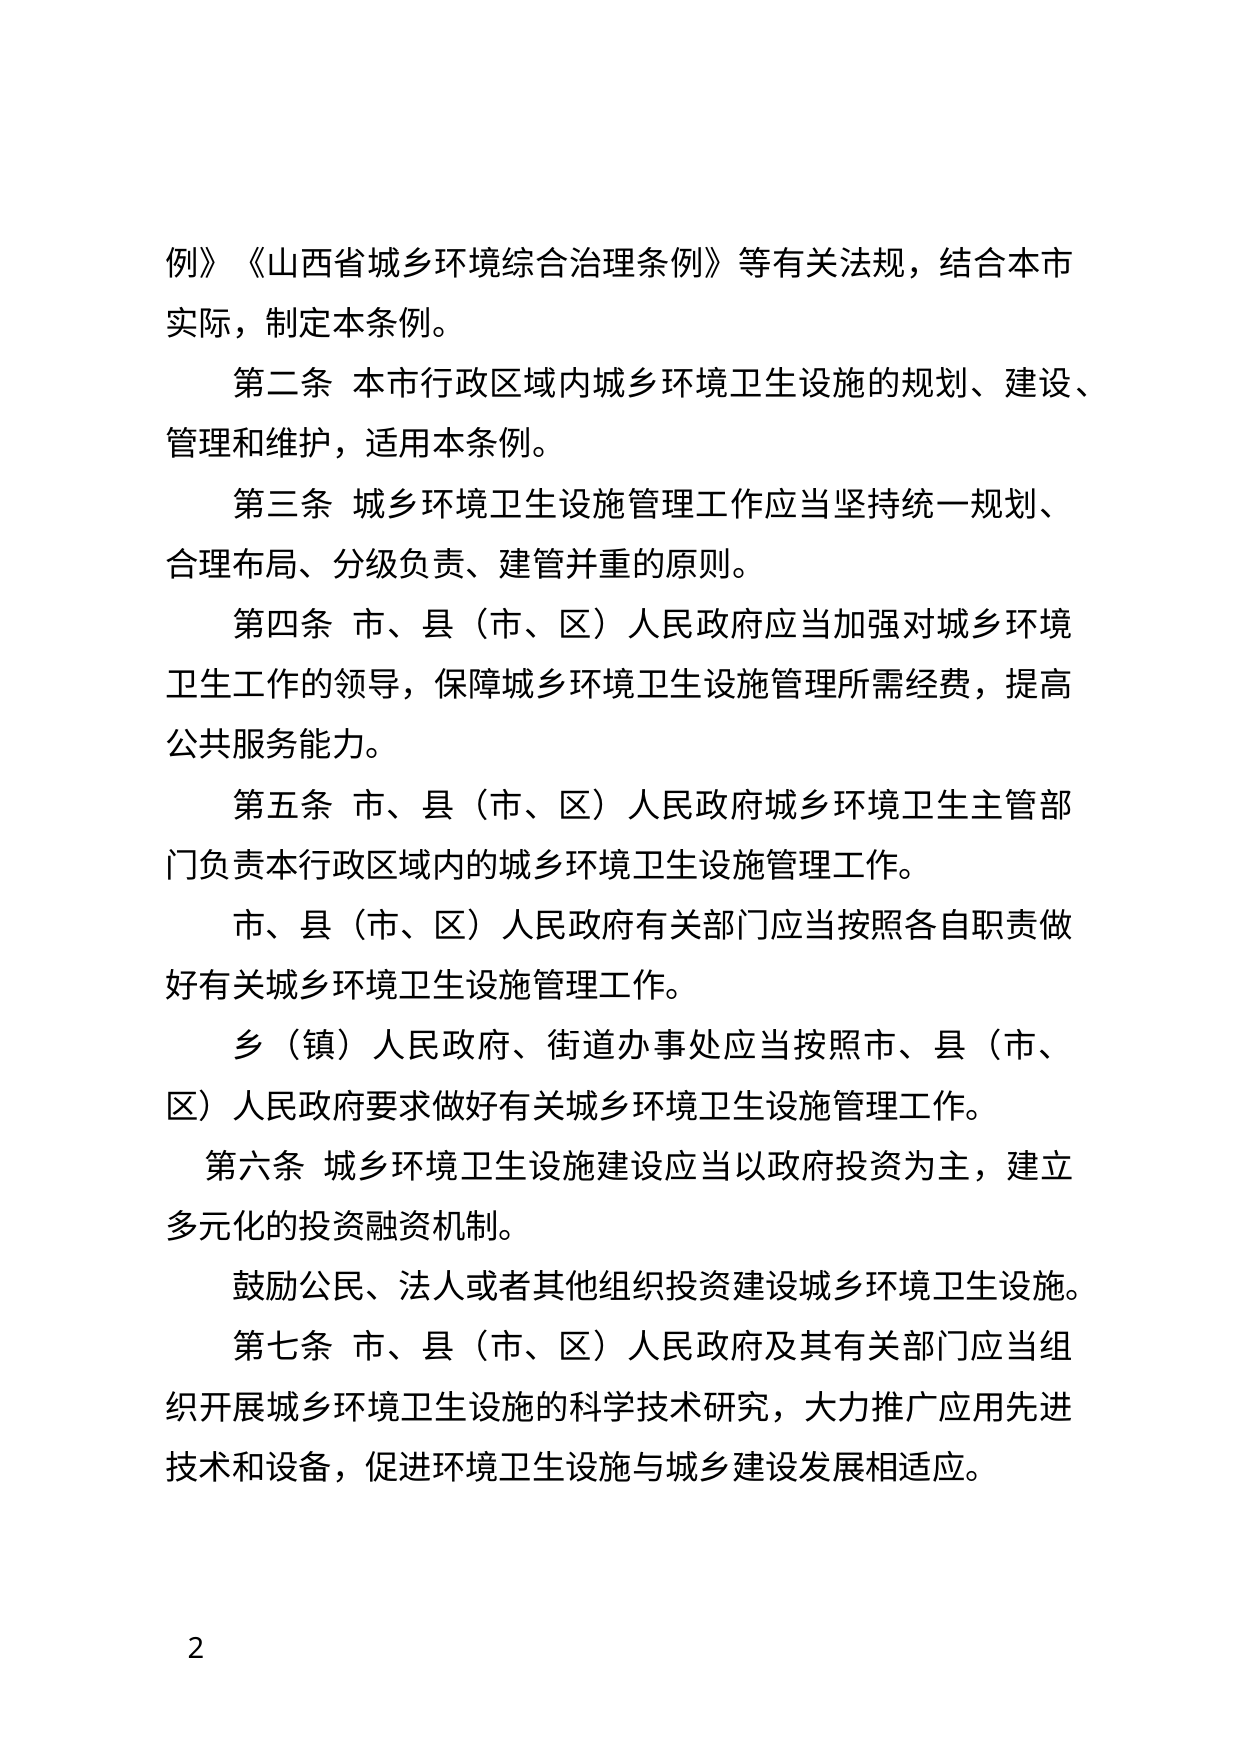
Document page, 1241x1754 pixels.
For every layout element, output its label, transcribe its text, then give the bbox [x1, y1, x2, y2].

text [165, 227, 1075, 347]
text 第四条 市、县（市、区）人民政府应当加强对城乡环境卫生工作的领导，保障城乡环境卫生设施管理所需经费，提高公共服务能力。 [165, 588, 1075, 769]
text 市、县（市、区）人民政府有关部门应当按照各自职责做好有关城乡环境卫生设施管理工作。 [165, 889, 1075, 1010]
text 第二条 本市行政区域内城乡环境卫生设施的规划、建设、管理和维护，适用本条例。 [165, 347, 1075, 468]
text 第三条 城乡环境卫生设施管理工作应当坚持统一规划、合理布局、分级负责、建管并重的原则。 [165, 468, 1075, 588]
text 第六条 城乡环境卫生设施建设应当以政府投资为主，建立多元化的投资融资机制。 [165, 1130, 1075, 1251]
text 乡（镇）人民政府、街道办事处应当按照市、县（市、区）人民政府要求做好有关城乡环境卫生设施管理工作。 [165, 1010, 1075, 1130]
text 第五条 市、县（市、区）人民政府城乡环境卫生主管部门负责本行政区域内的城乡环境卫生设施管理工作。 [165, 769, 1075, 889]
text 鼓励公民、法人或者其他组织投资建设城乡环境卫生设施。 [165, 1251, 1075, 1311]
text 第七条 市、县（市、区）人民政府及其有关部门应当组织开展城乡环境卫生设施的科学技术研究，大力推广应用先进技术和设备，促进环境卫生设施与城乡建设发展相适应。 [165, 1311, 1075, 1491]
